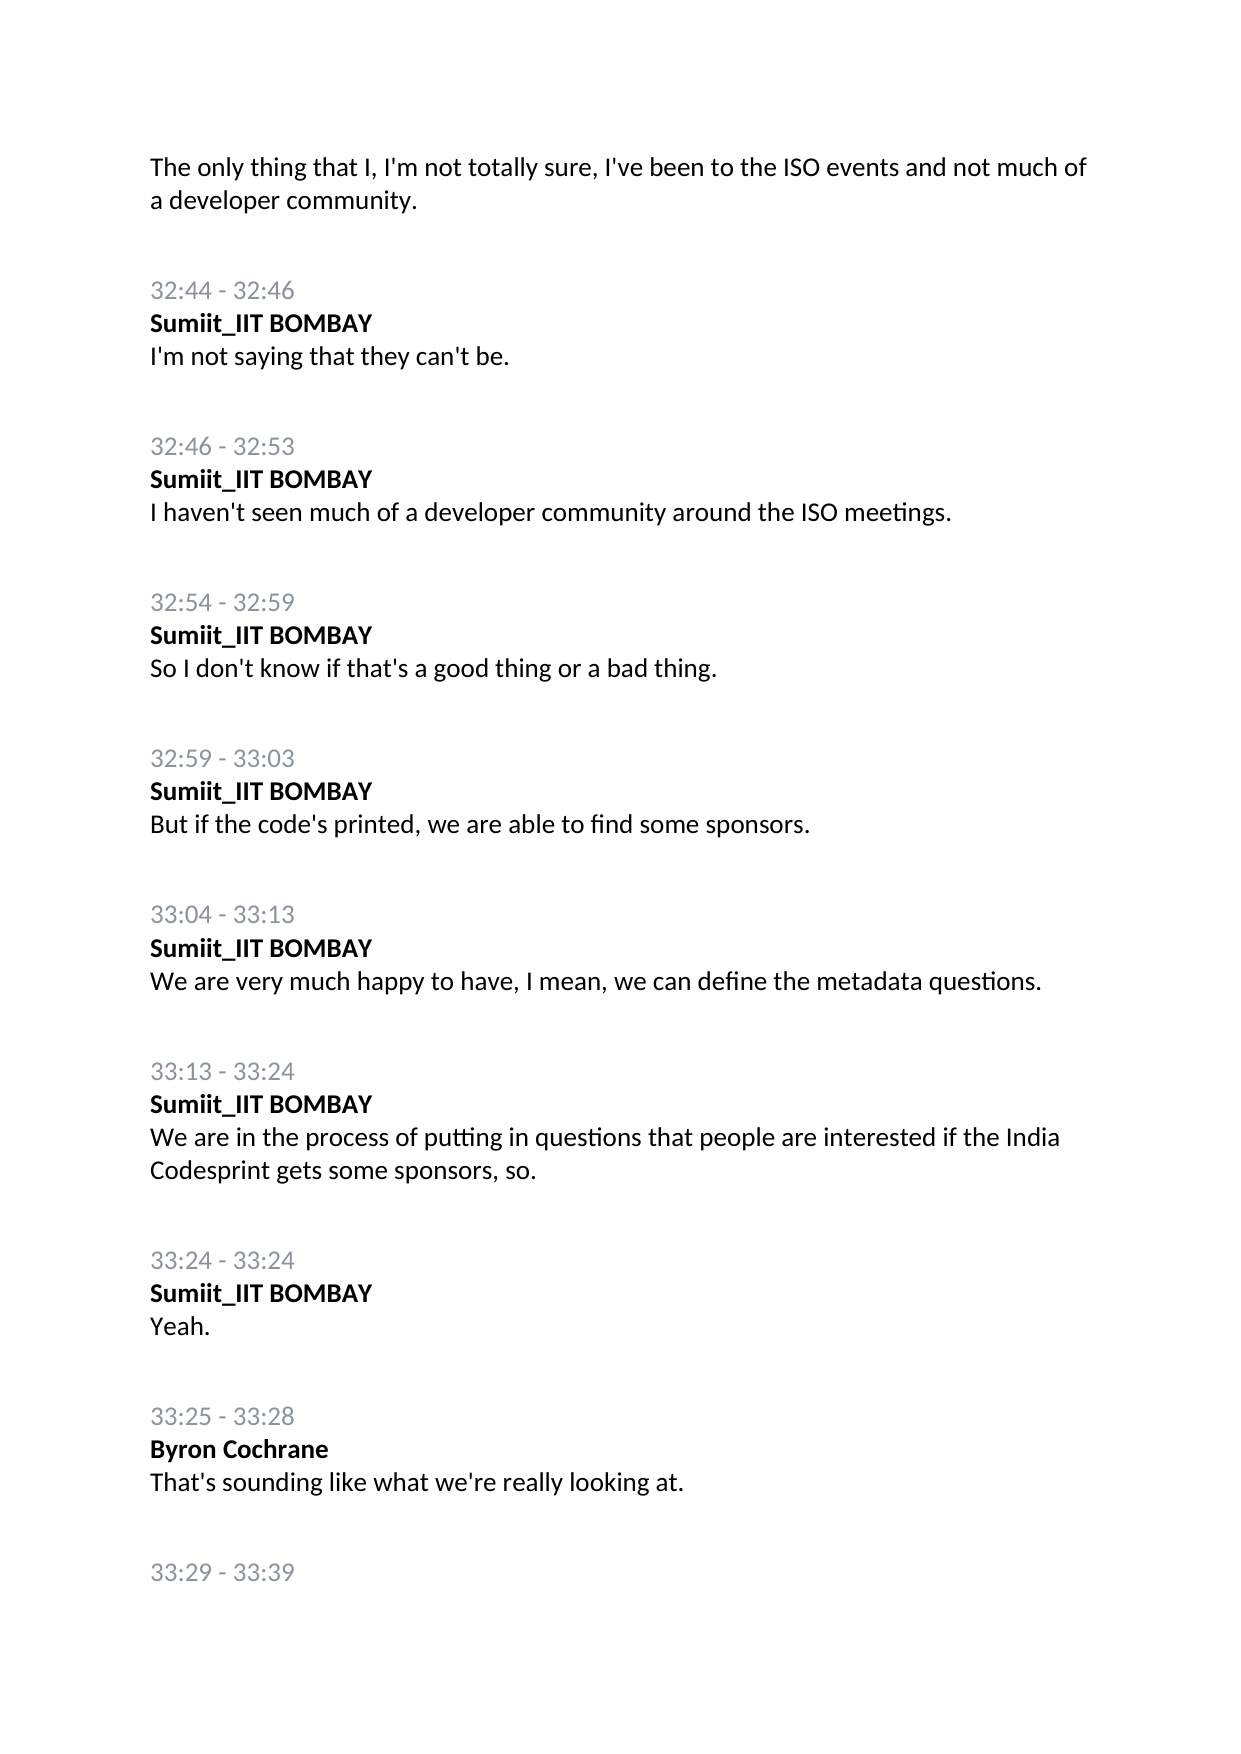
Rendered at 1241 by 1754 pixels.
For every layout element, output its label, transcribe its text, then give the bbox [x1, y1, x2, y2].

text 32:54 - 32:59 Sumiit_IIT BOMBAY So I don't know if that's a good thing or a bad thing. [150, 552, 1090, 708]
text 32:44 - 32:46 Sumiit_IIT BOMBAY I'm not saying that they can't be. [150, 240, 1090, 396]
text 32:46 - 32:53 Sumiit_IIT BOMBAY I haven't seen much of a developer community around the ISO meetings. [150, 396, 1090, 552]
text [150, 150, 1090, 240]
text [150, 1522, 1090, 1588]
text 33:25 - 33:28 Byron Cochrane That's sounding like what we're really looking at. [150, 1366, 1090, 1522]
text 32:59 - 33:03 Sumiit_IIT BOMBAY But if the code's printed, we are able to find some sponsors. [150, 708, 1090, 865]
text 33:13 - 33:24 Sumiit_IIT BOMBAY We are in the process of putting in questions that people are interested if the India Codesprint gets some sponsors, so. [150, 1021, 1090, 1210]
text 33:24 - 33:24 Sumiit_IIT BOMBAY Yeah. [150, 1210, 1090, 1366]
text 33:04 - 33:13 Sumiit_IIT BOMBAY We are very much happy to have, I mean, we can define the metadata questions. [150, 865, 1090, 1021]
